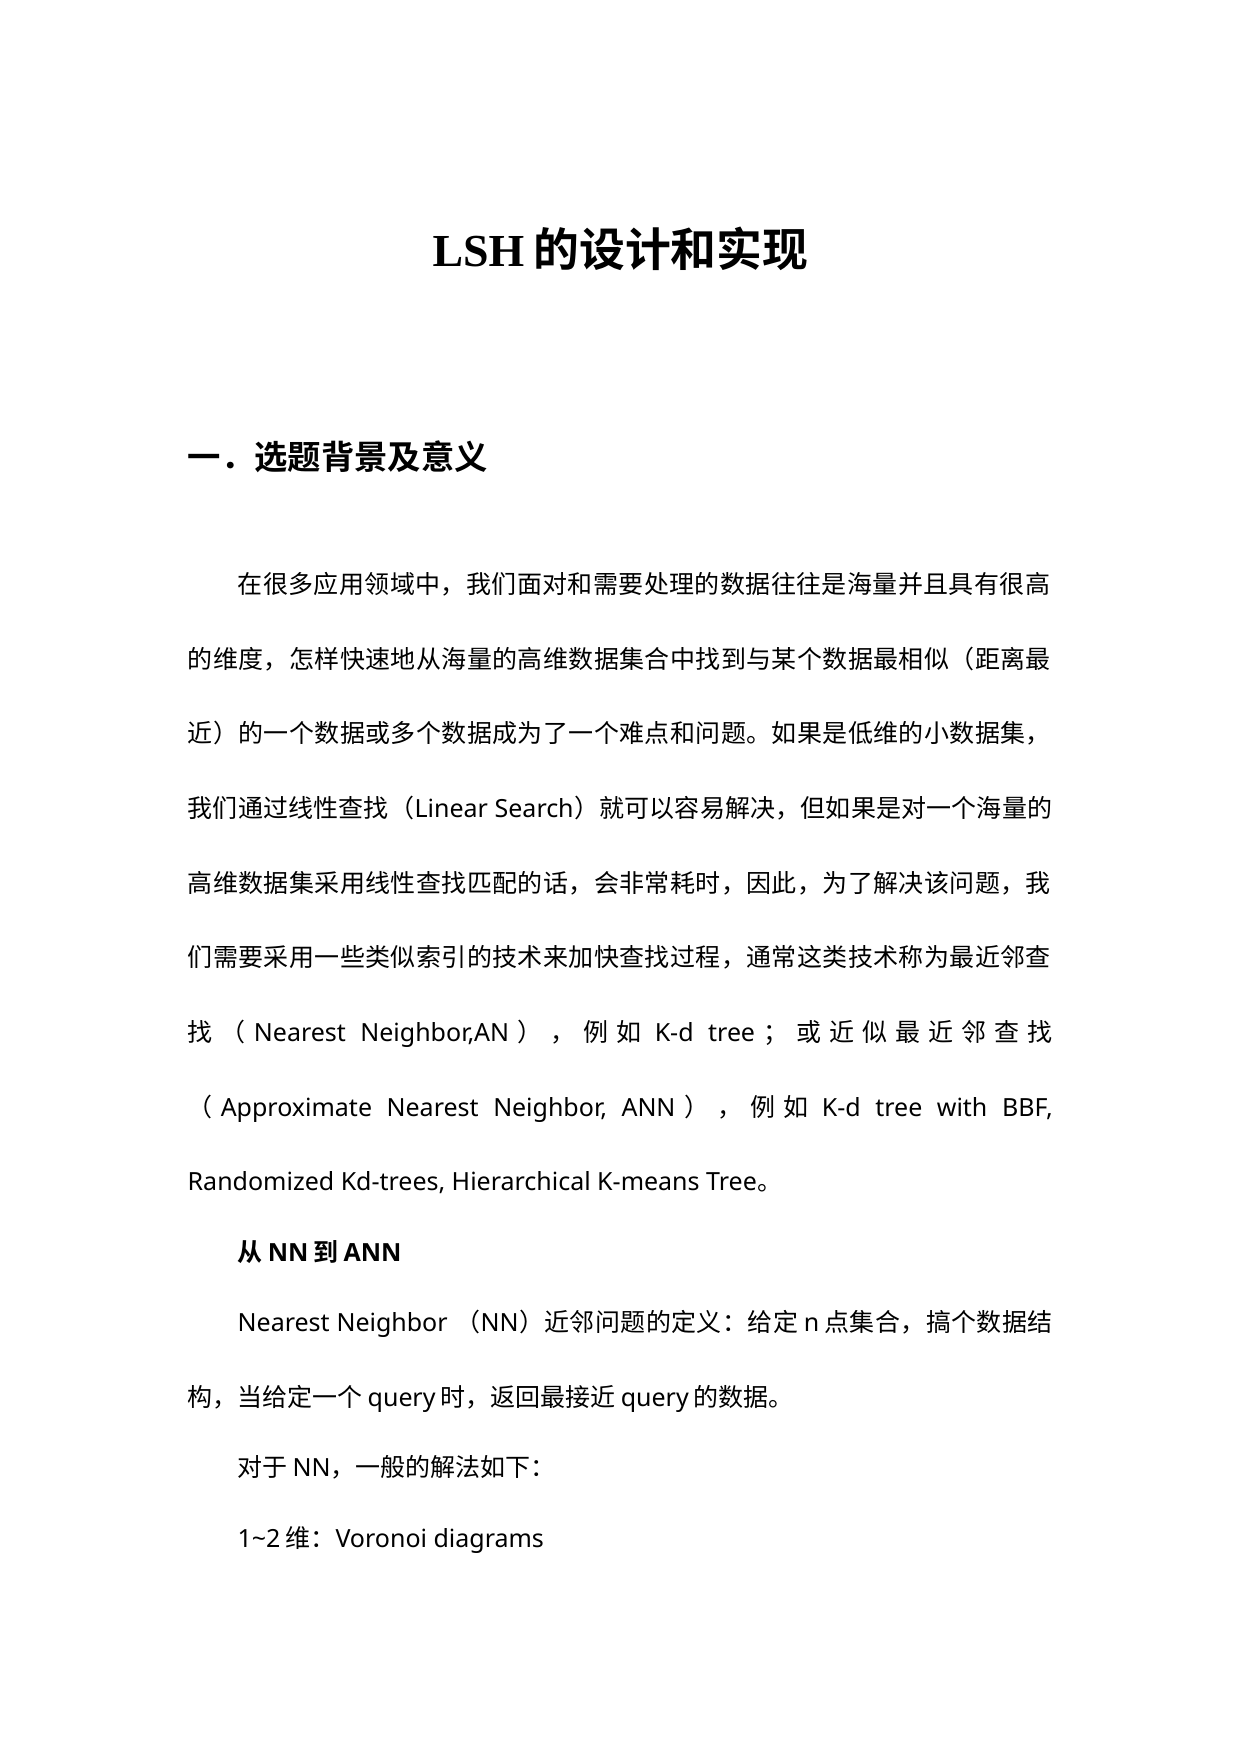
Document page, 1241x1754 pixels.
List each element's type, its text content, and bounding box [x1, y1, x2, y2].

text 从NN到ANN [187, 1218, 1053, 1283]
text 1~2维：Voronoi diagrams [187, 1504, 1053, 1569]
text Nearest Neighbor （NN）近邻问题的定义：给定n点集合，搞个数据结构，当给定一个query时，返回最接近query的数据。 [187, 1288, 1053, 1428]
text 在很多应用领域中，我们面对和需要处理的数据往往是海量并且具有很高的维度，怎样快速地从海量的高维数据集合中找到与某个数据最相似（距离最近）的一个数据或多个数据成为了一个难点和问题。如果是低维的小数据集，我们通过线性查找（Linear Search）就可以容易解决，但如果是对一个海量的高维数据集采用线性查找匹配的话，会非常耗时，因此，为了解决该问题，我们需要采用一些类似索引的技术来加快查找过程，通常这类技术称为最近邻查找（Nearest Neighbor,AN），例如K-d tree；或近似最近邻查找（Approximate Nearest Neighbor, ANN），例如K-d tree with BBF, Randomized Kd-trees, Hierarchical K-means Tree。 [187, 550, 1053, 1212]
subtitle 一．选题背景及意义 [187, 423, 1053, 488]
text 对于NN，一般的解法如下： [187, 1433, 1053, 1498]
subtitle LSH的设计和实现 [187, 197, 1053, 295]
